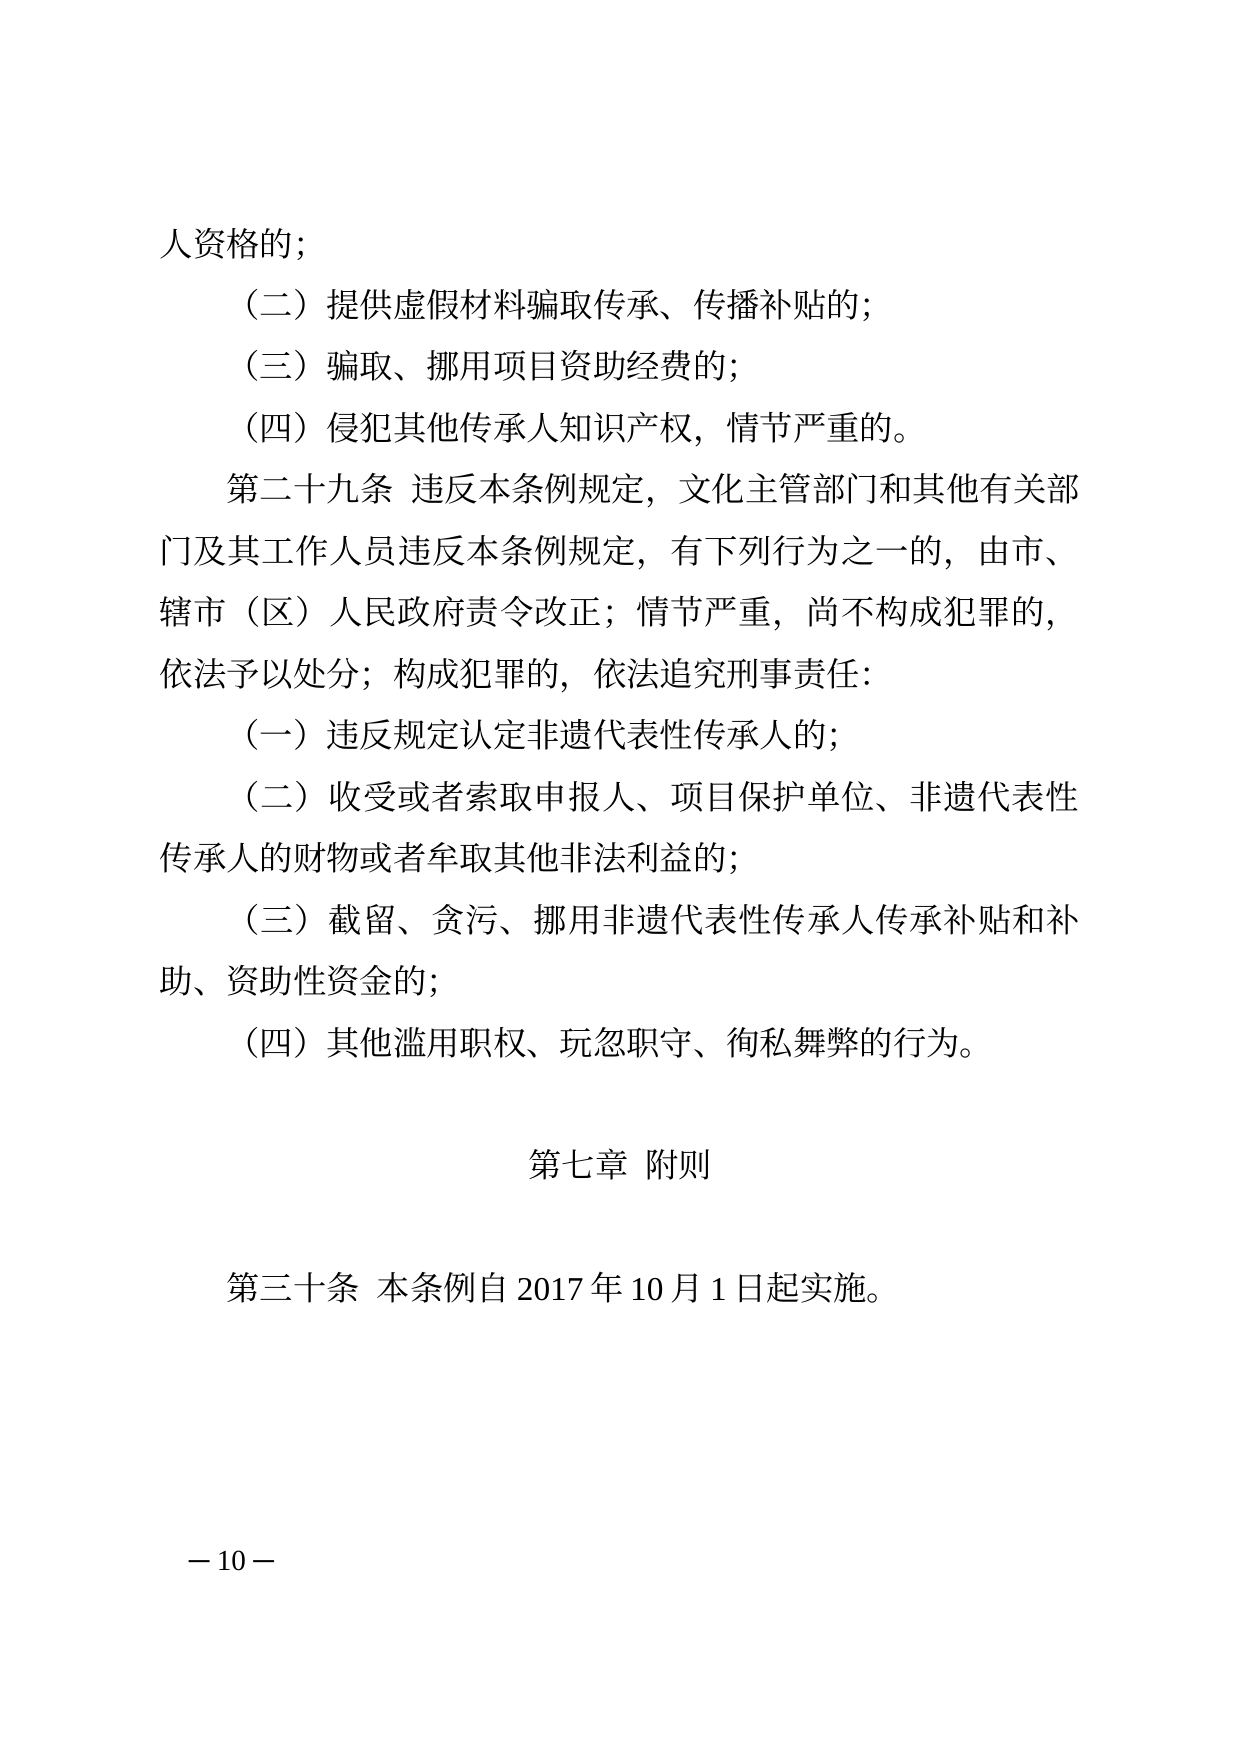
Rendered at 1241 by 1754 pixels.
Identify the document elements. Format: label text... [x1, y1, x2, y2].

text （三）截留、贪污、挪用非遗代表性传承人传承补贴和补助、资助性资金的； [159, 883, 1081, 1006]
text （二）收受或者索取申报人、项目保护单位、非遗代表性传承人的财物或者牟取其他非法利益的； [159, 760, 1081, 883]
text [159, 207, 1081, 268]
text （四）侵犯其他传承人知识产权，情节严重的。 [159, 391, 1081, 453]
text 第三十条 本条例自2017年10月1日起实施。 [159, 1252, 1081, 1313]
text （三）骗取、挪用项目资助经费的； [159, 330, 1081, 391]
text （一）违反规定认定非遗代表性传承人的； [159, 698, 1081, 760]
text （四）其他滥用职权、玩忽职守、徇私舞弊的行为。 [159, 1006, 1081, 1067]
text （二）提供虚假材料骗取传承、传播补贴的； [159, 268, 1081, 330]
text 第七章 附则 [159, 1129, 1081, 1190]
text 第二十九条 违反本条例规定，文化主管部门和其他有关部门及其工作人员违反本条例规定，有下列行为之一的，由市、辖市（区）人民政府责令改正；情节严重，尚不构成犯罪的，依法予以处分；构成犯罪的，依法追究刑事责任： [159, 453, 1081, 698]
